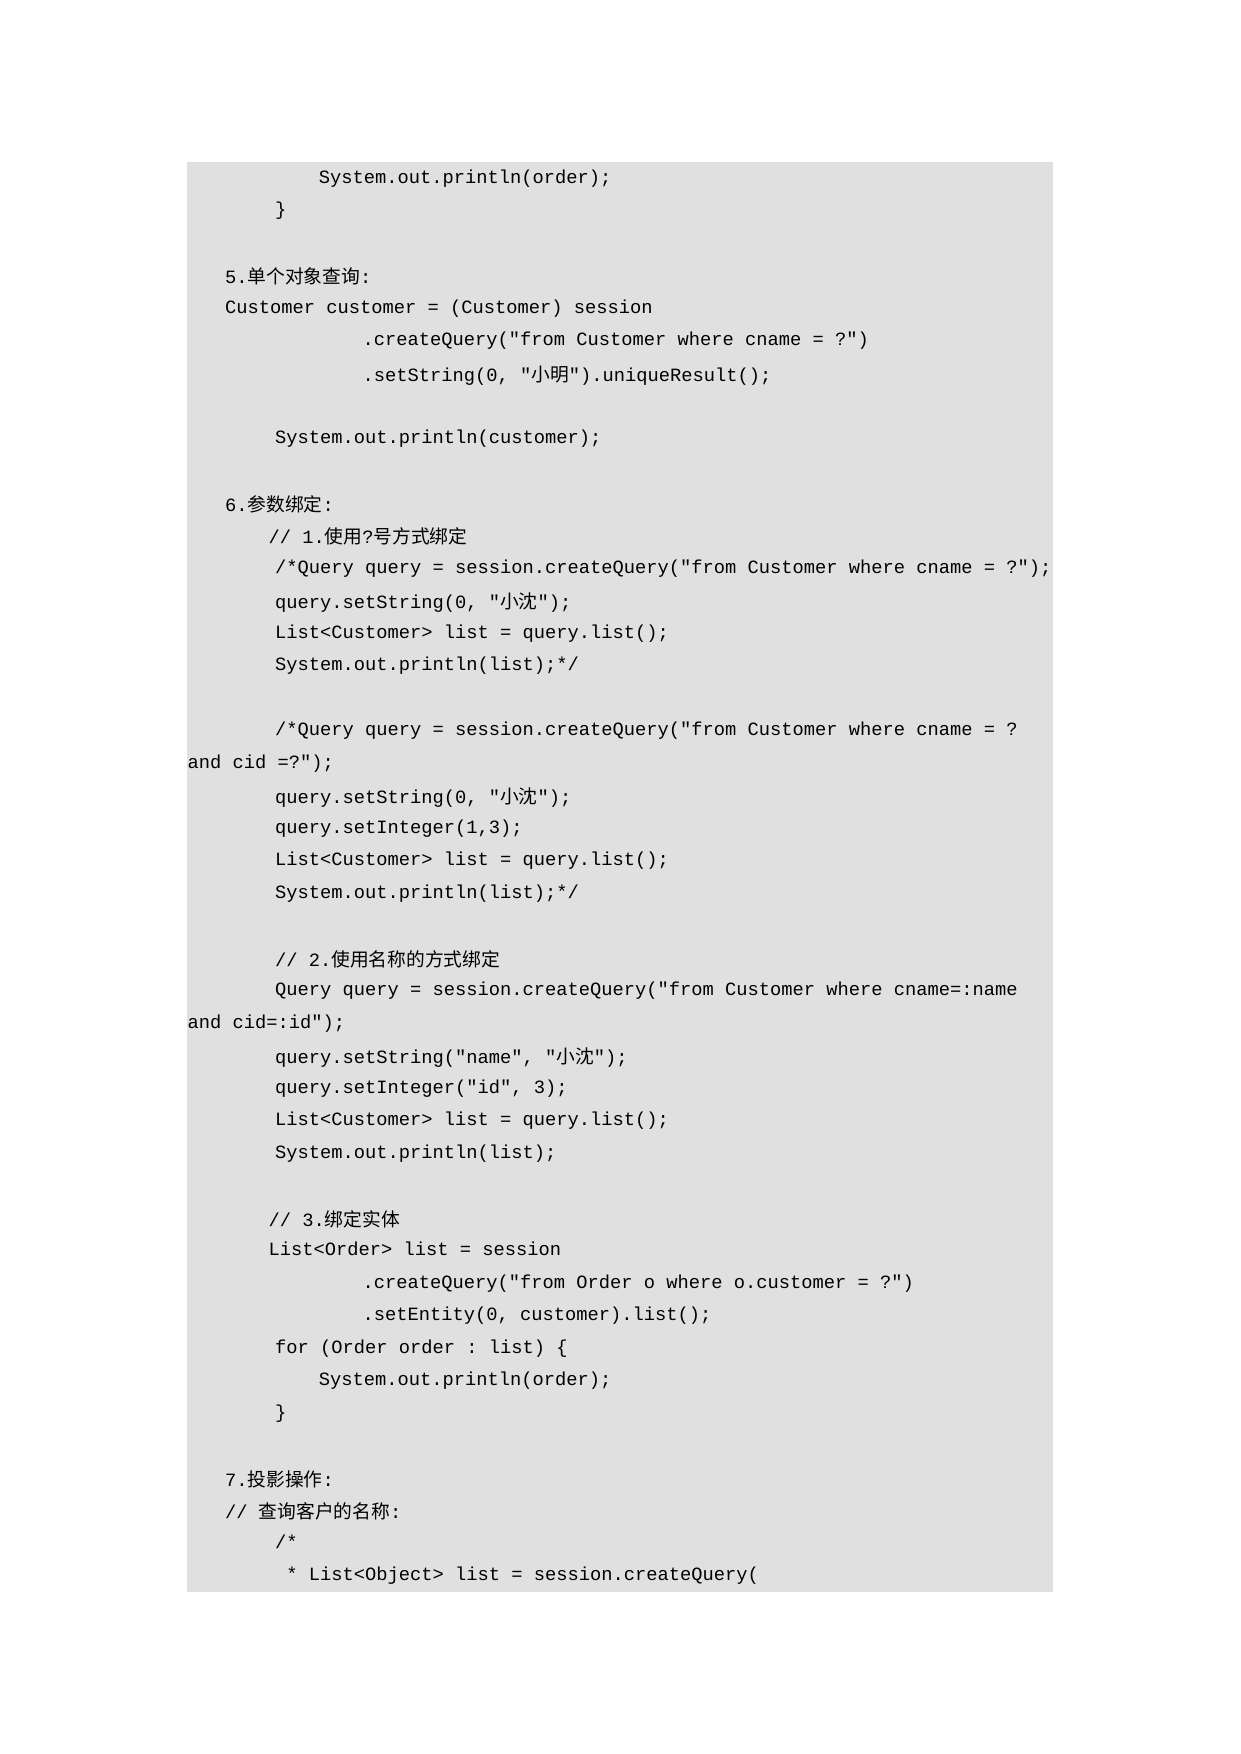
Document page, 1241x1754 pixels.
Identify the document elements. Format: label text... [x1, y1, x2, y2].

text System.out.println(list);*/ [187, 649, 1053, 682]
text // 查询客户的名称: [187, 1494, 1053, 1527]
text System.out.println(list);*/ [187, 877, 1053, 909]
text query.setString("name", "小沈"); [187, 1039, 1053, 1072]
text // 2.使用名称的方式绑定 [187, 942, 1053, 974]
text } [187, 1397, 1053, 1429]
text List<Customer> list = query.list(); [187, 1104, 1053, 1137]
text /* [187, 1527, 1053, 1559]
text query.setString(0, "小沈"); [187, 584, 1053, 617]
text List<Customer> list = query.list(); [187, 617, 1053, 649]
text System.out.println(list); [187, 1137, 1053, 1169]
text query.setInteger("id", 3); [187, 1072, 1053, 1104]
text query.setInteger(1,3); [187, 812, 1053, 844]
text .setEntity(0, customer).list(); [187, 1299, 1053, 1332]
text Customer customer = (Customer) session [187, 292, 1053, 324]
list 投影操作: [187, 1462, 1053, 1494]
text * List<Object> list = session.createQuery( [187, 1559, 1053, 1592]
text query.setString(0, "小沈"); [187, 779, 1053, 812]
text .setString(0, "小明").uniqueResult(); [187, 357, 1053, 389]
text .createQuery("from Customer where cname = ?") [187, 324, 1053, 357]
text System.out.println(order); [187, 162, 1053, 194]
text System.out.println(customer); [187, 422, 1053, 454]
text List<Customer> list = query.list(); [187, 844, 1053, 877]
text System.out.println(order); [187, 1364, 1053, 1397]
text /*Query query = session.createQuery("from Customer where cname = ?"); [187, 552, 1053, 584]
list 单个对象查询: [187, 259, 1053, 292]
text } [187, 194, 1053, 227]
text // 1.使用?号方式绑定 [187, 519, 1053, 552]
text Query query = session.createQuery("from Customer where cname=:name and cid=:id"); [187, 974, 1053, 1039]
text for (Order order : list) { [187, 1332, 1053, 1364]
text .createQuery("from Order o where o.customer = ?") [187, 1267, 1053, 1299]
text /*Query query = session.createQuery("from Customer where cname = ? and cid =?"); [187, 714, 1053, 779]
text List<Order> list = session [187, 1234, 1053, 1267]
list 参数绑定: [187, 487, 1053, 519]
text // 3.绑定实体 [187, 1202, 1053, 1234]
